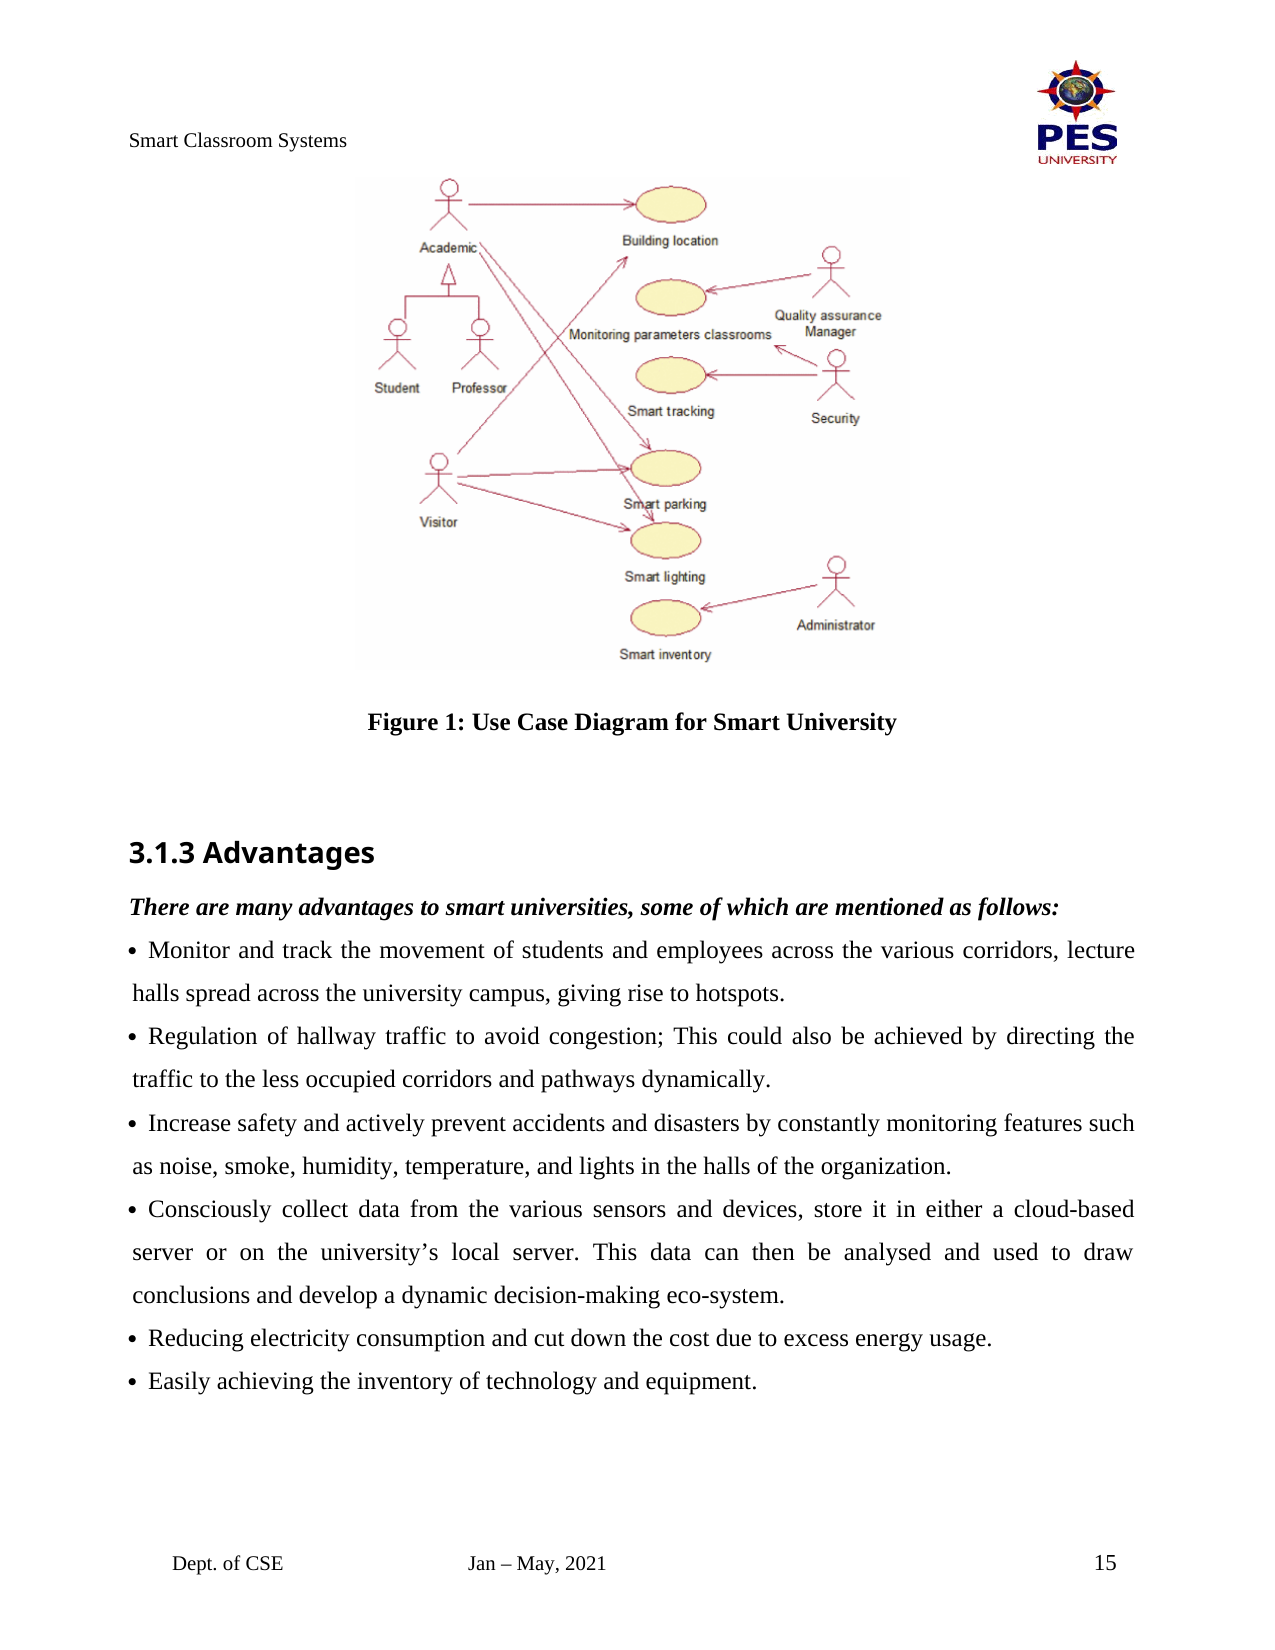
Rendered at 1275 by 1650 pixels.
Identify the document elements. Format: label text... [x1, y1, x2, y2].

text There are many advantages to smart universities, some of which are mentioned as follows: [128, 892, 1136, 921]
text Figure 1: Use Case Diagram for Smart University [128, 707, 1136, 736]
list Reducing electricity consumption and cut down the cost due to excess energy usage. [128, 1323, 1136, 1352]
picture [1036, 60, 1117, 164]
picture [355, 177, 910, 670]
list Increase safety and actively prevent accidents and disasters by constantly monitoring features such as noise, smoke, humidity, temperature, and lights in the halls of the organization. [128, 1108, 1136, 1179]
list Consciously collect data from the various sensors and devices, store it in either a cloud-based server or on the university’s local server. This data can then be analysed and used to draw conclusions and develop a dynamic decision-making eco-system. [128, 1194, 1136, 1309]
list Monitor and track the movement of students and employees across the various corridors, lecture halls spread across the university campus, giving rise to hotspots. [128, 935, 1136, 1007]
text 3.1.3 Advantages [128, 832, 1136, 872]
list Easily achieving the inventory of technology and equipment. [128, 1366, 1136, 1395]
list Regulation of hallway traffic to avoid congestion; This could also be achieved by directing the traffic to the less occupied corridors and pathways dynamically. [128, 1021, 1136, 1093]
